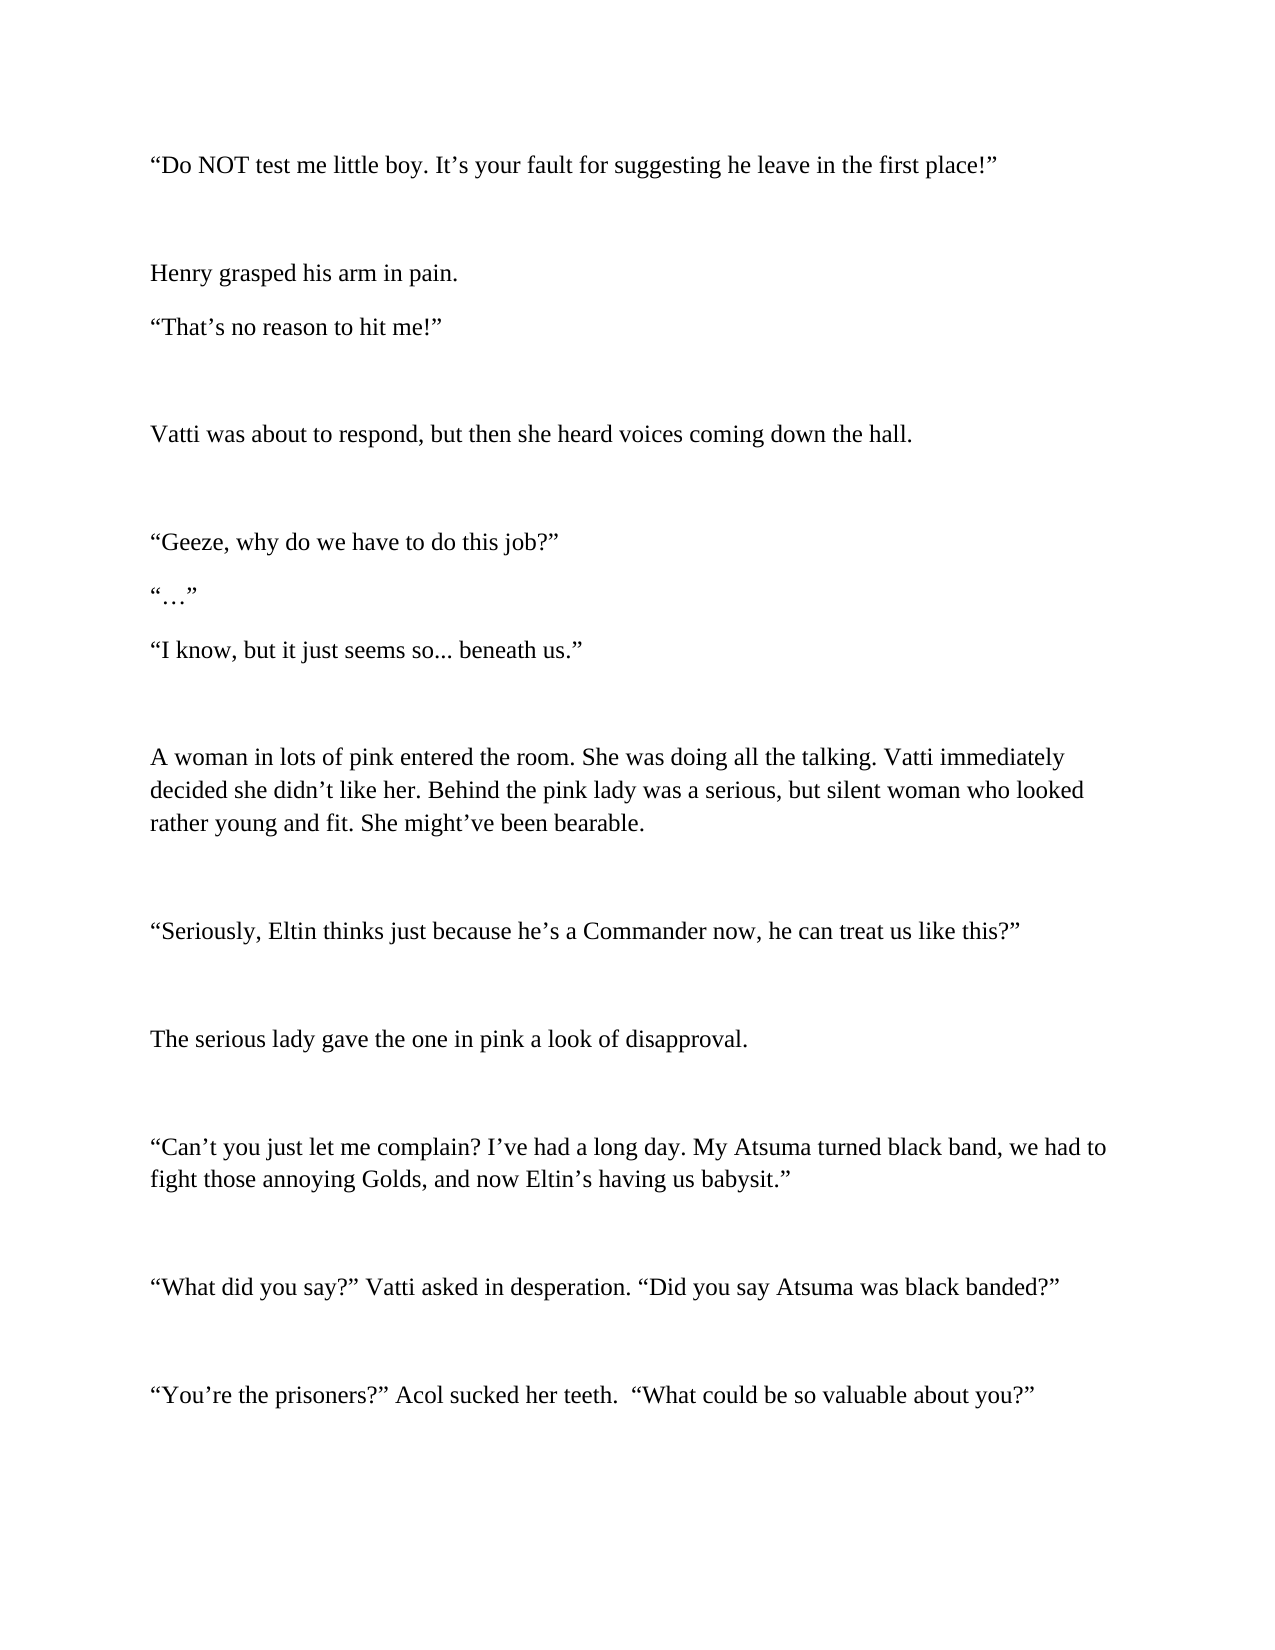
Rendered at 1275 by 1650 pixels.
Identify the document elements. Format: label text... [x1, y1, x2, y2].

text “Seriously, Eltin thinks just because he’s a Commander now, he can treat us like this?” [150, 916, 1125, 945]
text “Can’t you just let me complain? I’ve had a long day. My Atsuma turned black band, we had to fight those annoying Golds, and now Eltin’s having us babysit.” [150, 1132, 1125, 1193]
text The serious lady gave the one in pink a look of disapproval. [150, 1024, 1125, 1053]
text “What did you say?” Vatti asked in desperation. “Did you say Atsuma was black banded?” [150, 1272, 1125, 1301]
text “Do NOT test me little boy. It’s your fault for suggesting he leave in the first place!” [150, 150, 1125, 179]
text Vatti was about to respond, but then she heard voices coming down the hall. [150, 419, 1125, 448]
text “That’s no reason to hit me!” [150, 312, 1125, 340]
text Henry grasped his arm in pain. [150, 258, 1125, 286]
text “I know, but it just seems so... beneath us.” [150, 635, 1125, 663]
text A woman in lots of pink entered the room. She was doing all the talking. Vatti immediately decided she didn’t like her. Behind the pink lady was a serious, but silent woman who looked rather young and fit. She might’ve been bearable. [150, 742, 1125, 837]
text “You’re the prisoners?” Acol sucked her teeth. “What could be so valuable about you?” [150, 1380, 1125, 1409]
text “…” [150, 581, 1125, 609]
text “Geeze, why do we have to do this job?” [150, 527, 1125, 556]
